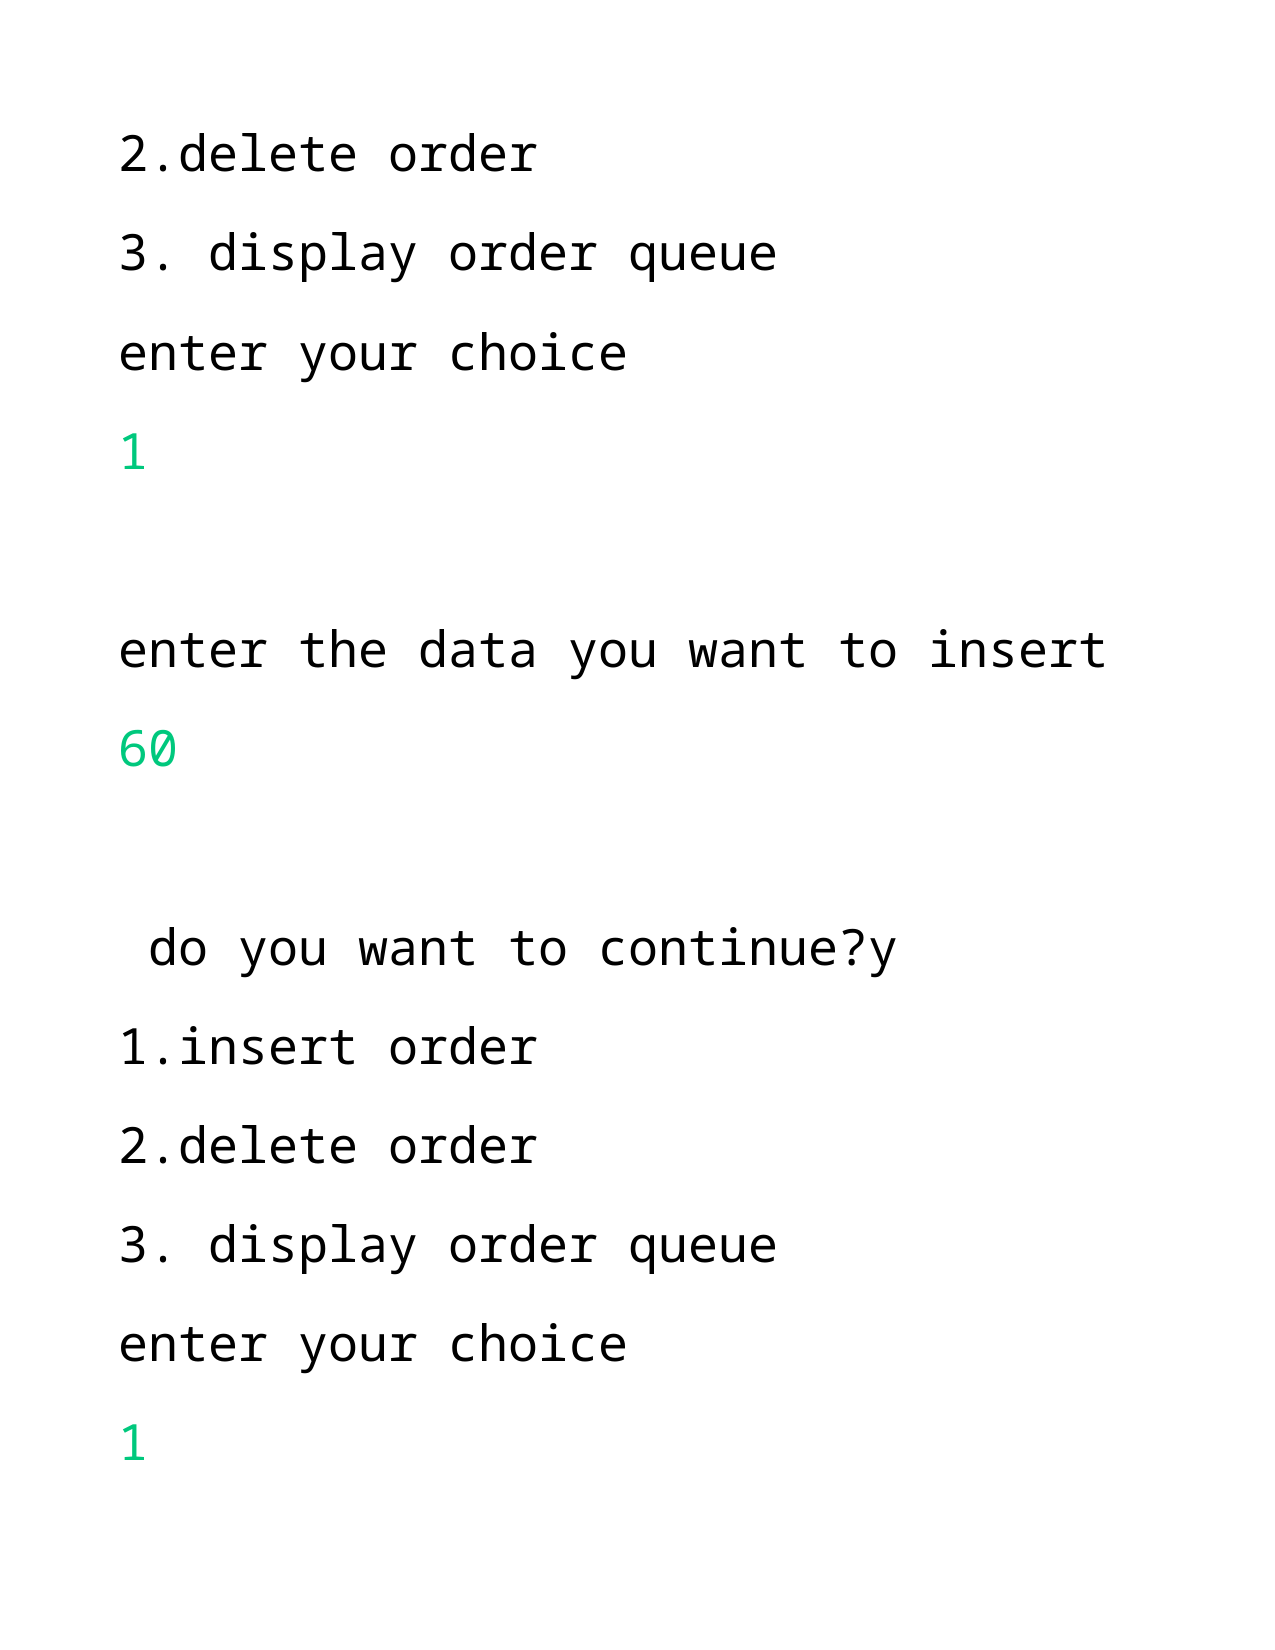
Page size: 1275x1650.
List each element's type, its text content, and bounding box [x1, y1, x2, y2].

text 1 [118, 416, 1157, 484]
text 3. display order queue [118, 1209, 1157, 1277]
text 60 [118, 713, 1157, 781]
text enter your choice [118, 1308, 1157, 1376]
text 1.insert order [118, 1011, 1157, 1079]
text enter the data you want to insert [118, 614, 1157, 682]
text 2.delete order [118, 1110, 1157, 1178]
text 1 [118, 1407, 1157, 1475]
text 3. display order queue [118, 217, 1157, 285]
text enter your choice [118, 316, 1157, 384]
text do you want to continue?y [118, 911, 1157, 979]
text 2.delete order [118, 118, 1157, 186]
